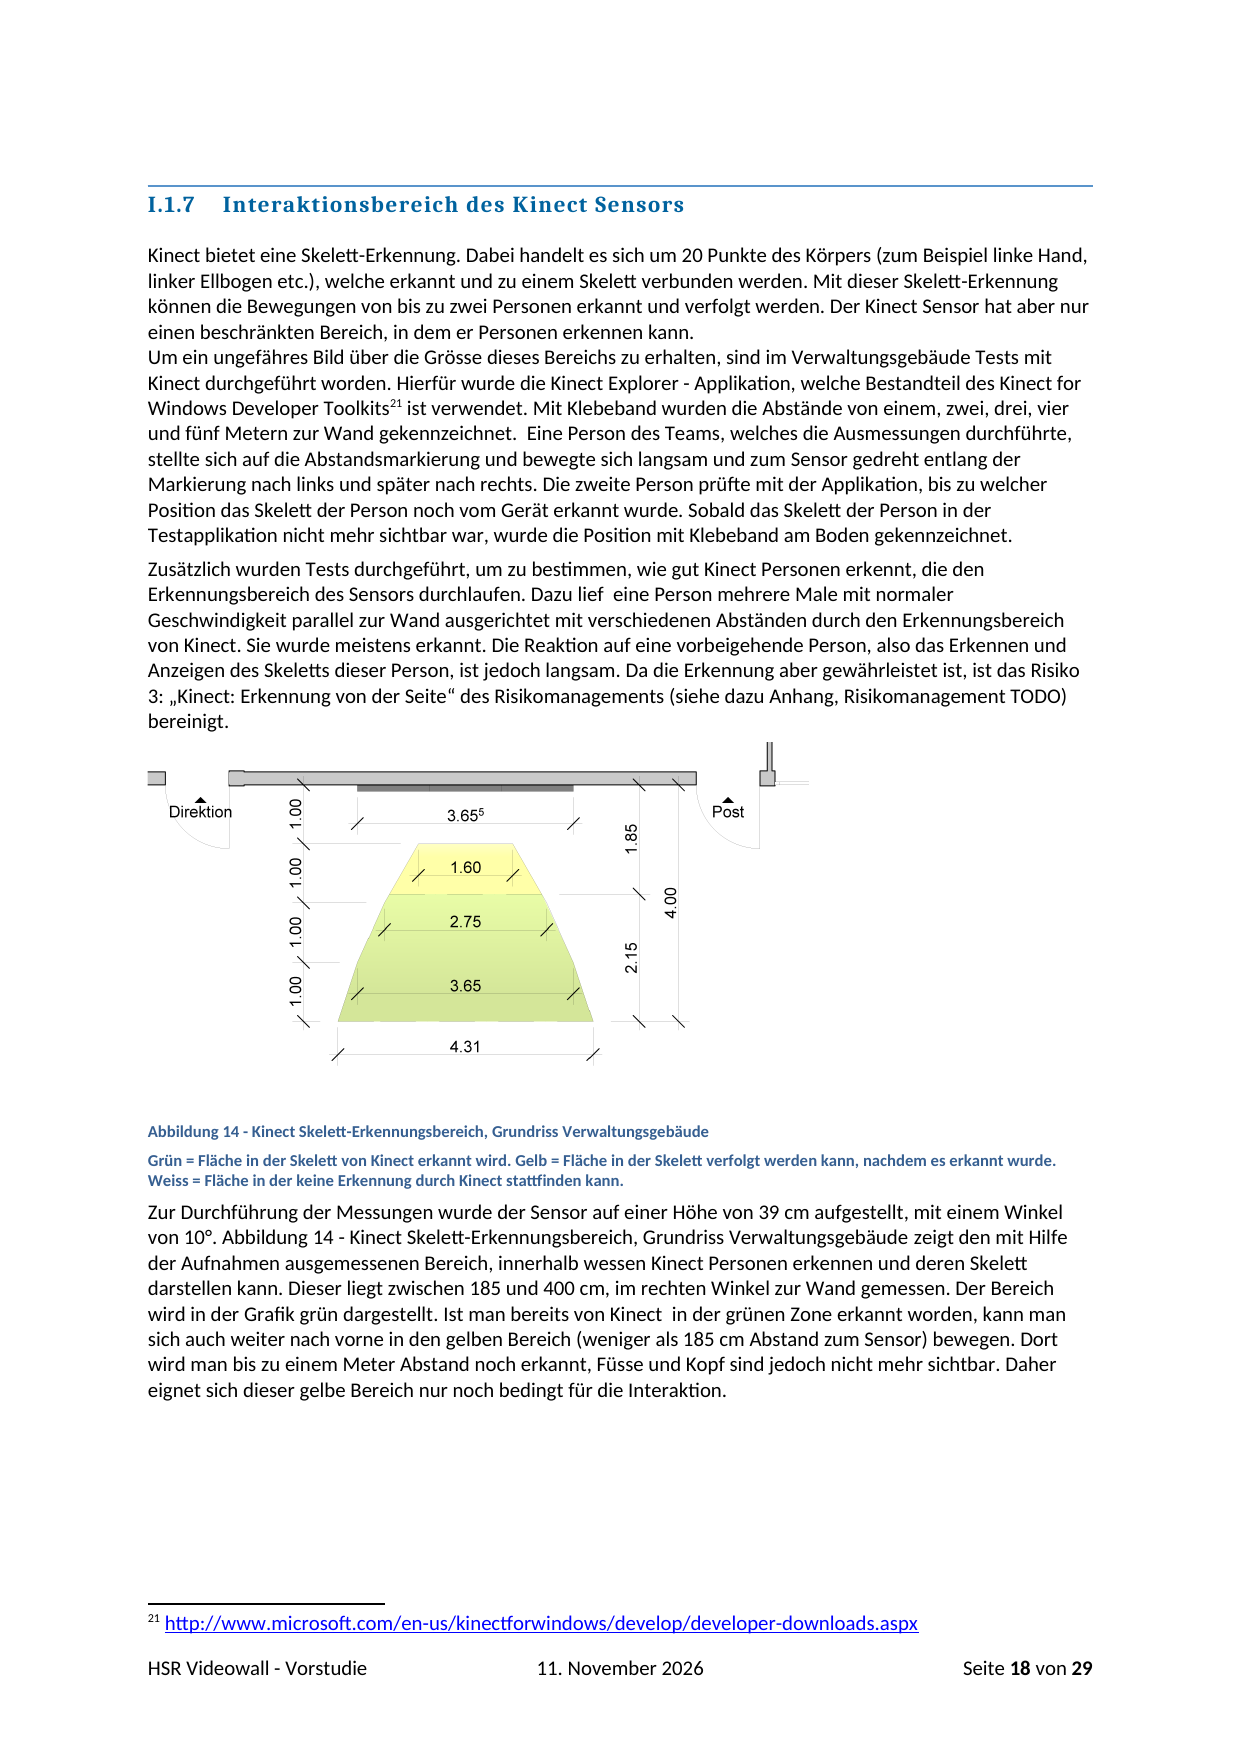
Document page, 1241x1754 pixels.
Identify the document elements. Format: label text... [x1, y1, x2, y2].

picture [147, 742, 809, 1114]
subtitle Interaktionsbereich des Kinect Sensors [148, 187, 1093, 218]
text Zusätzlich wurden Tests durchgeführt, um zu bestimmen, wie gut Kinect Personen erkennt, die den Erkennungsbereich des Sensors durchlaufen. Dazu lief eine Person mehrere Male mit normaler Geschwindigkeit parallel zur Wand ausgerichtet mit verschiedenen Abständen durch den Erkennungsbereich von Kinect. Sie wurde meistens erkannt. Die Reaktion auf eine vorbeigehende Person, also das Erkennen und Anzeigen des Skeletts dieser Person, ist jedoch langsam. Da die Erkennung aber gewährleistet ist, ist das Risiko 3: „Kinect: Erkennung von der Seite“ des Risikomanagements (siehe dazu Anhang, Risikomanagement TODO) bereinigt. [148, 556, 1093, 734]
text Grün = Fläche in der Skelett von Kinect erkannt wird. Gelb = Fläche in der Skelett verfolgt werden kann, nachdem es erkannt wurde. Weiss = Fläche in der keine Erkennung durch Kinect stattfinden kann. [148, 1150, 1093, 1191]
text Kinect bietet eine Skelett-Erkennung. Dabei handelt es sich um 20 Punkte des Körpers (zum Beispiel linke Hand, linker Ellbogen etc.), welche erkannt und zu einem Skelett verbunden werden. Mit dieser Skelett-Erkennung können die Bewegungen von bis zu zwei Personen erkannt und verfolgt werden. Der Kinect Sensor hat aber nur einen beschränkten Bereich, in dem er Personen erkennen kann. Um ein ungefähres Bild über die Grösse dieses Bereichs zu erhalten, sind im Verwaltungsgebäude Tests mit Kinect durchgeführt worden. Hierfür wurde die Kinect Explorer - Applikation, welche Bestandteil des Kinect for Windows Developer Toolkits ist verwendet. Mit Klebeband wurden die Abstände von einem, zwei, drei, vier und fünf Metern zur Wand gekennzeichnet. Eine Person des Teams, welches die Ausmessungen durchführte, stellte sich auf die Abstandsmarkierung und bewegte sich langsam und zum Sensor gedreht entlang der Markierung nach links und später nach rechts. Die zweite Person prüfte mit der Applikation, bis zu welcher Position das Skelett der Person noch vom Gerät erkannt wurde. Sobald das Skelett der Person in der Testapplikation nicht mehr sichtbar war, wurde die Position mit Klebeband am Boden gekennzeichnet. [148, 243, 1093, 548]
